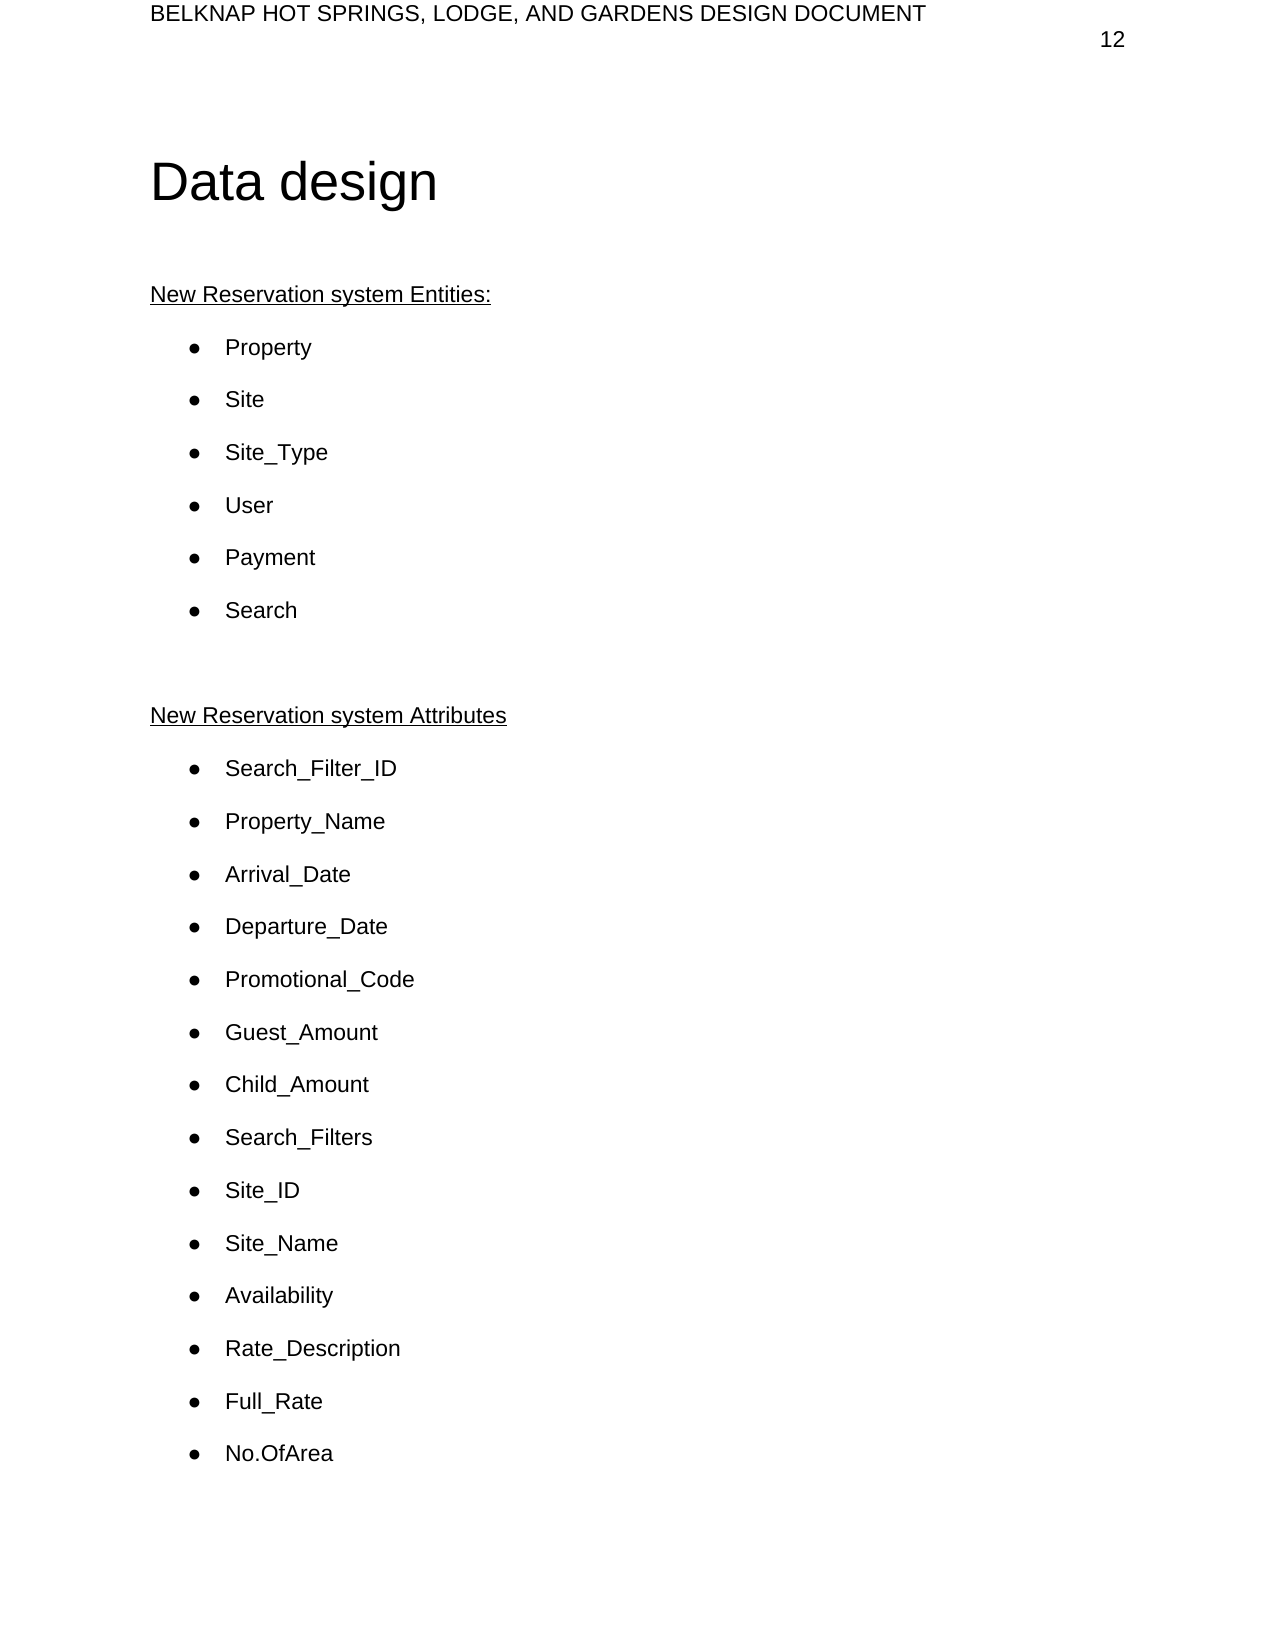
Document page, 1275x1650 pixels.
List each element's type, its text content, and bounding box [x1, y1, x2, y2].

list Departure_Date [187, 913, 1125, 940]
list Site_Type [187, 439, 1125, 465]
list Search [187, 597, 1125, 623]
list Site_ID [187, 1177, 1125, 1203]
list Child_Amount [187, 1071, 1125, 1098]
list Full_Rate [187, 1388, 1125, 1414]
list User [187, 492, 1125, 518]
list Arrival_Date [187, 861, 1125, 887]
list Rate_Description [187, 1335, 1125, 1361]
list Availability [187, 1282, 1125, 1309]
list Search_Filters [187, 1124, 1125, 1151]
list Site_Name [187, 1229, 1125, 1256]
list No.OfArea [187, 1440, 1125, 1467]
list Promotional_Code [187, 966, 1125, 992]
list Guest_Amount [187, 1019, 1125, 1045]
list Property [187, 333, 1125, 360]
text New Reservation system Entities: [150, 281, 1125, 307]
list Property_Name [187, 808, 1125, 834]
list Search_Filter_ID [187, 755, 1125, 782]
title Data design [150, 150, 1125, 212]
text New Reservation system Attributes [150, 702, 1125, 729]
list Payment [187, 544, 1125, 571]
list Site [187, 386, 1125, 413]
